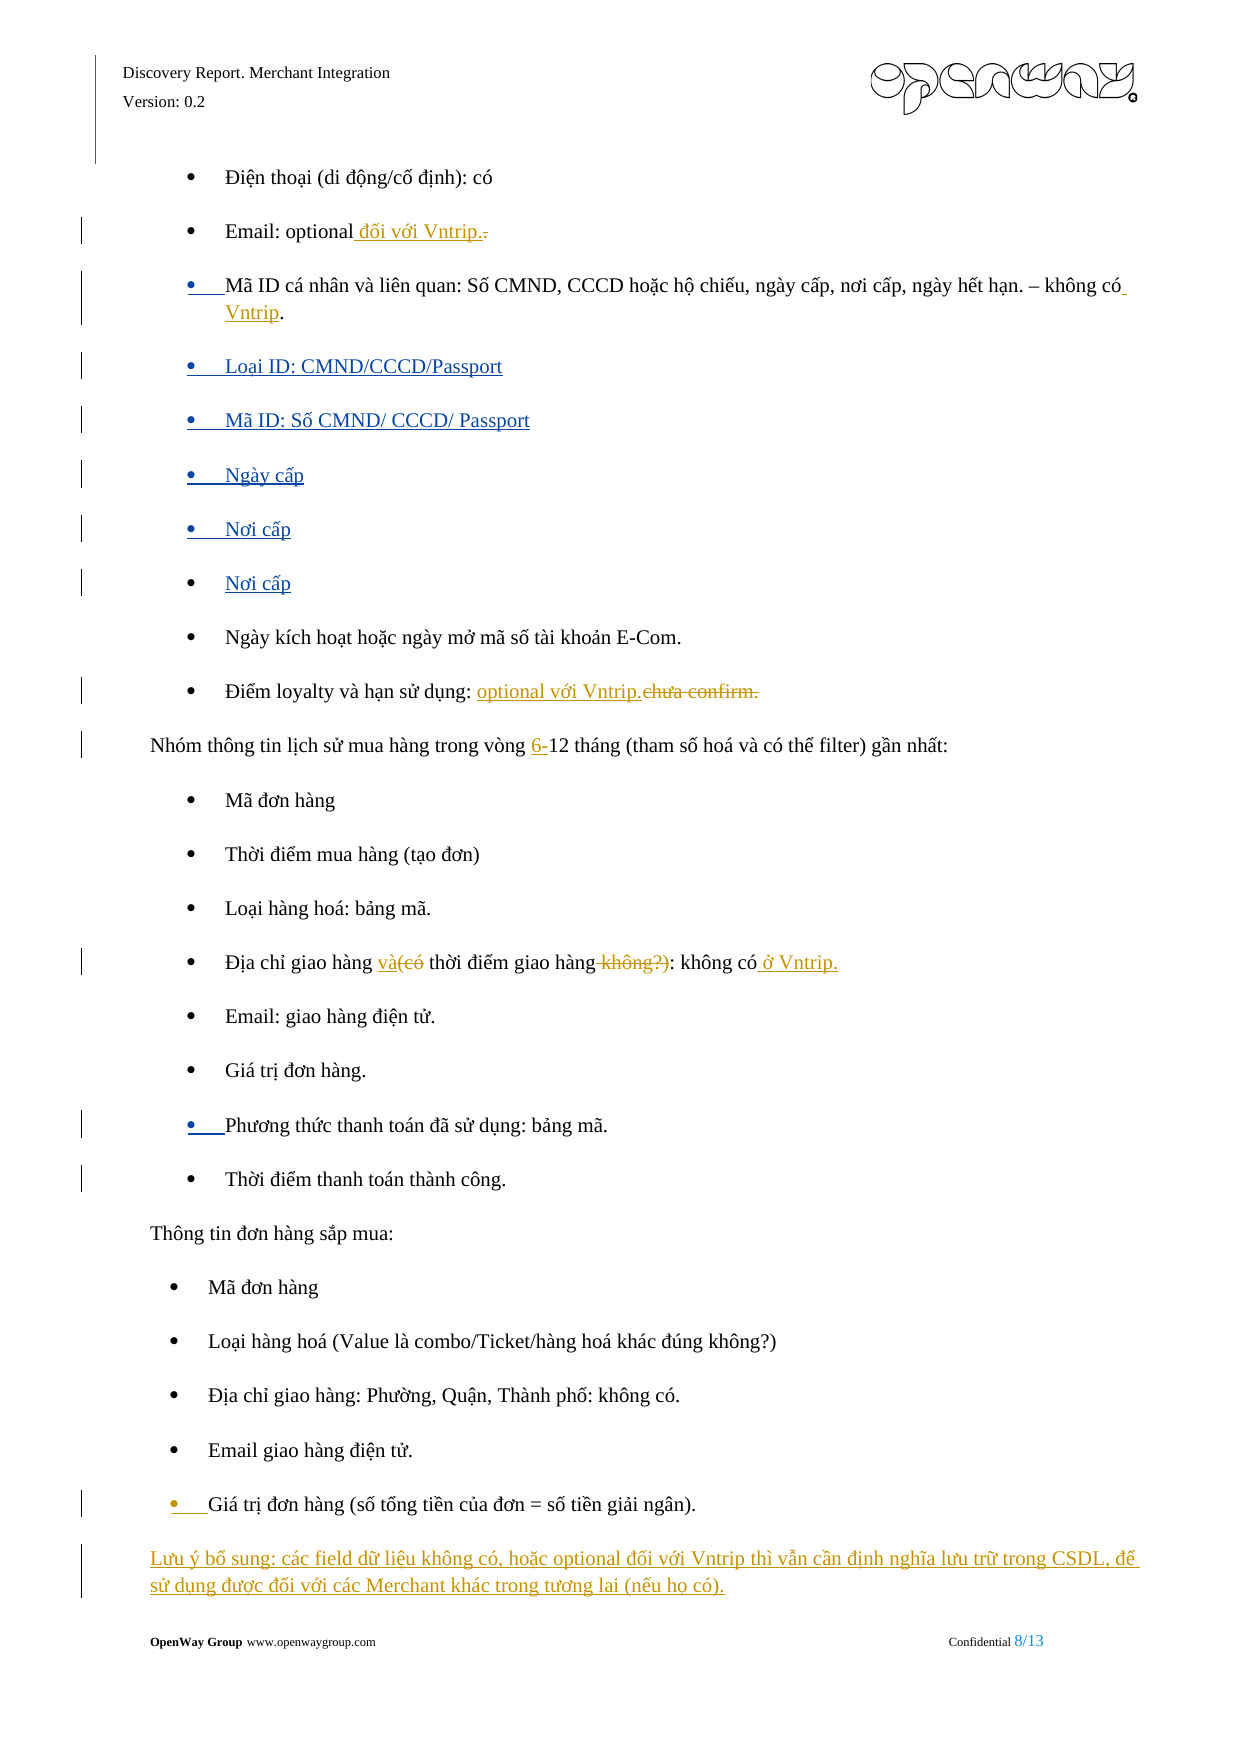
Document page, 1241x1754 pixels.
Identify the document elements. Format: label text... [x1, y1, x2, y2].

text Nhóm thông tin lịch sử mua hàng trong vòng 12 tháng (tham số hoá và có thể filter) gần nhất: [150, 731, 1152, 758]
list Mã đơn hàng [187, 785, 1152, 812]
list Thời điểm mua hàng (tạo đơn) [187, 839, 1152, 867]
list Điện thoại (di động/cố định): có [187, 162, 1152, 189]
list Loại hàng hoá: bảng mã. [187, 894, 1152, 921]
list Phương thức thanh toán đã sử dụng: bảng mã. [187, 1110, 1152, 1137]
list Mã ID cá nhân và liên quan: Số CMND, CCCD hoặc hộ chiếu, ngày cấp, nơi cấp, ngày hết hạn. – không có. [187, 271, 1152, 325]
text Thông tin đơn hàng sắp mua: [150, 1219, 1152, 1246]
list Địa chỉ giao hàng thời điểm giao hàng: không có [187, 948, 1152, 975]
list Giá trị đơn hàng. [187, 1056, 1152, 1083]
list Mã đơn hàng [170, 1273, 1152, 1300]
list Loại hàng hoá (Value là combo/Ticket/hàng hoá khác đúng không?) [170, 1327, 1152, 1354]
picture [870, 63, 1138, 115]
list Giá trị đơn hàng (số tổng tiền của đơn = số tiền giải ngân). [170, 1489, 1152, 1517]
list Email giao hàng điện tử. [170, 1435, 1152, 1462]
list Ngày kích hoạt hoặc ngày mở mã số tài khoản E-Com. [187, 623, 1152, 650]
list Địa chỉ giao hàng: Phường, Quận, Thành phố: không có. [170, 1381, 1152, 1408]
list Email: giao hàng điện tử. [187, 1002, 1152, 1029]
list Điểm loyalty và hạn sử dụng: [187, 677, 1152, 704]
list Thời điểm thanh toán thành công. [187, 1164, 1152, 1192]
list Email: optional [187, 217, 1152, 244]
